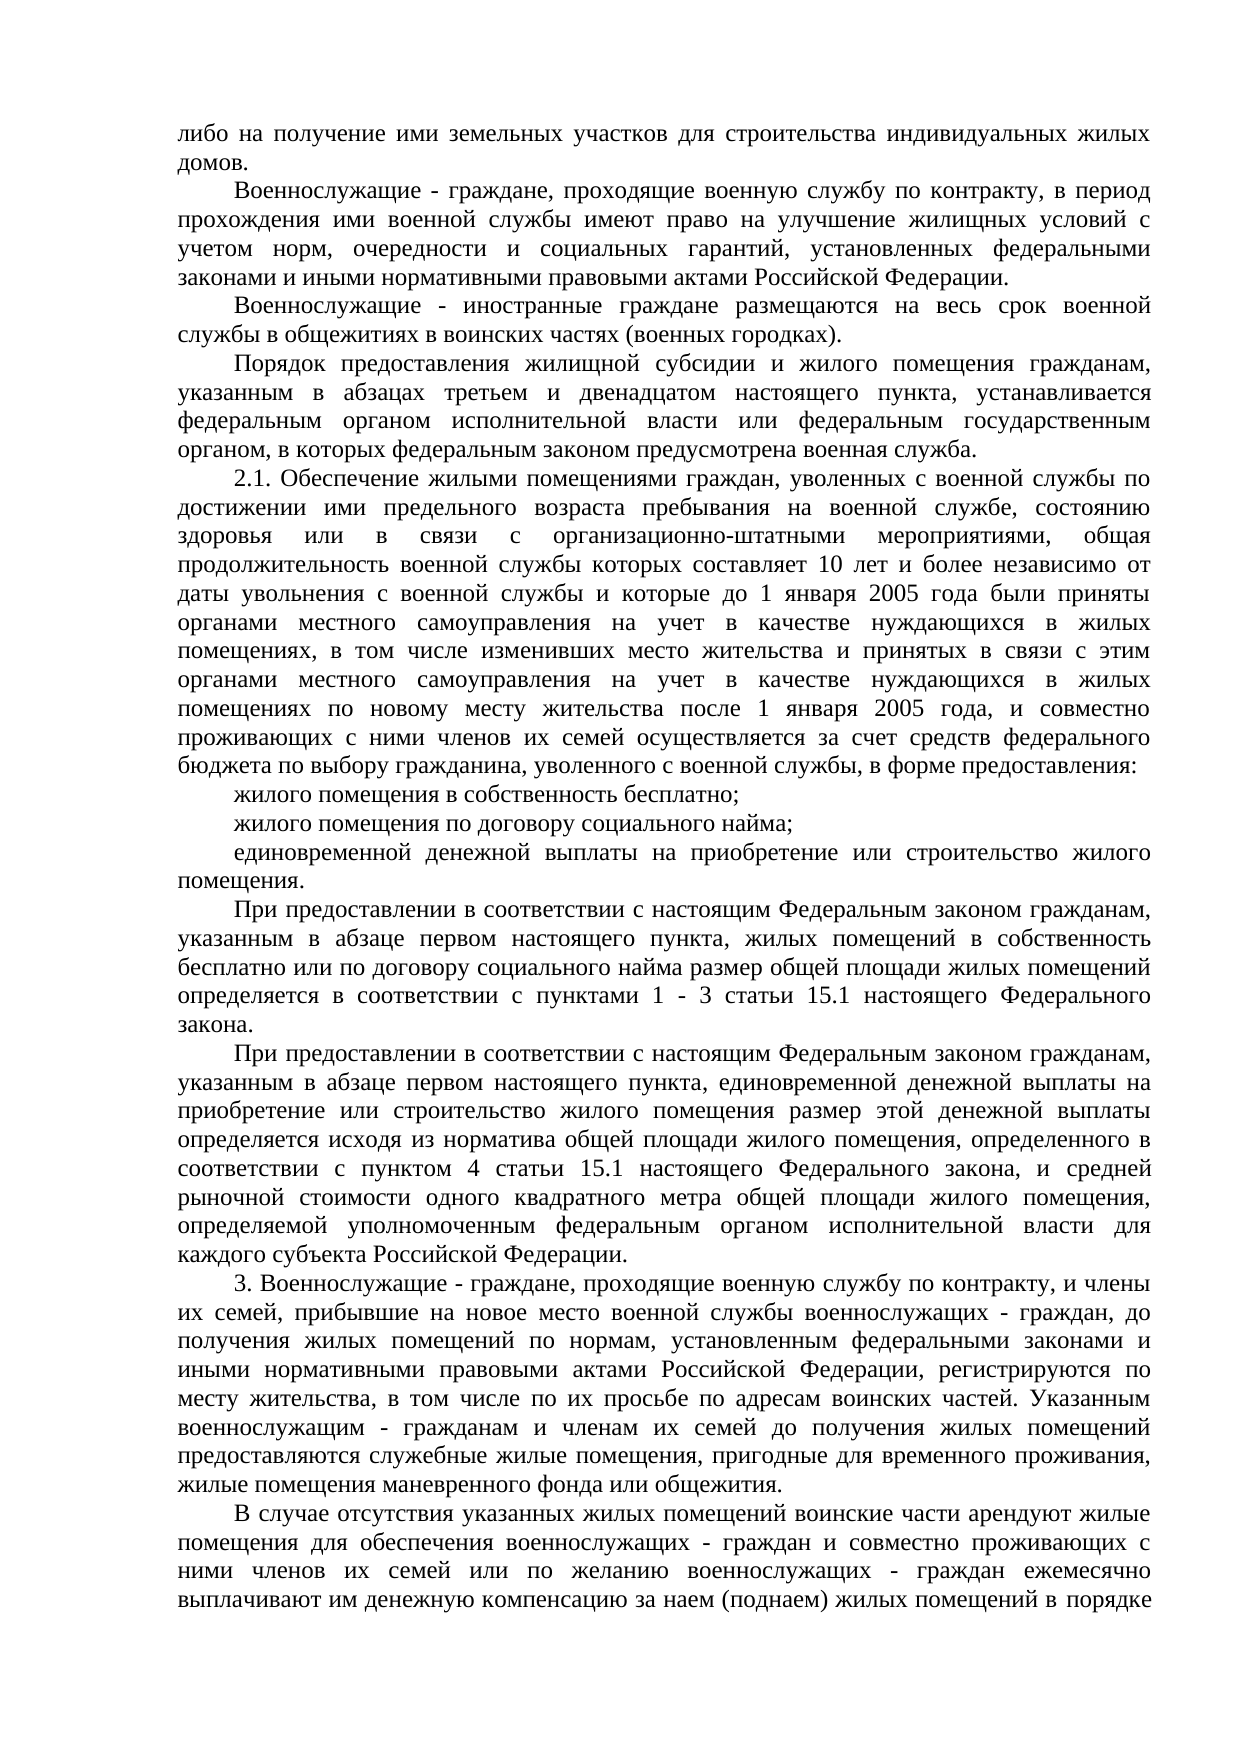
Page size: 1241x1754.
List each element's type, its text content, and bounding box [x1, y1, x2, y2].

text Военнослужащие - граждане, проходящие военную службу по контракту, в период прохождения ими военной службы имеют право на улучшение жилищных условий с учетом норм, очередности и социальных гарантий, установленных федеральными законами и иными нормативными правовыми актами Российской Федерации. [177, 176, 1152, 291]
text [177, 118, 1152, 176]
text При предоставлении в соответствии с настоящим Федеральным законом гражданам, указанным в абзаце первом настоящего пункта, жилых помещений в собственность бесплатно или по договору социального найма размер общей площади жилых помещений определяется в соответствии с пунктами 1 - 3 статьи 15.1 настоящего Федерального закона. [177, 894, 1152, 1038]
text Порядок предоставления жилищной субсидии и жилого помещения гражданам, указанным в абзацах третьем и двенадцатом настоящего пункта, устанавливается федеральным органом исполнительной власти или федеральным государственным органом, в которых федеральным законом предусмотрена военная служба. [177, 348, 1152, 463]
text Военнослужащие - иностранные граждане размещаются на весь срок военной службы в общежитиях в воинских частях (военных городках). [177, 291, 1152, 348]
text 3. Военнослужащие - граждане, проходящие военную службу по контракту, и члены их семей, прибывшие на новое место военной службы военнослужащих - граждан, до получения жилых помещений по нормам, установленным федеральными законами и иными нормативными правовыми актами Российской Федерации, регистрируются по месту жительства, в том числе по их просьбе по адресам воинских частей. Указанным военнослужащим - гражданам и членам их семей до получения жилых помещений предоставляются служебные жилые помещения, пригодные для временного проживания, жилые помещения маневренного фонда или общежития. [177, 1268, 1152, 1498]
text единовременной денежной выплаты на приобретение или строительство жилого помещения. [177, 837, 1152, 894]
text жилого помещения в собственность бесплатно; [177, 779, 1152, 808]
text При предоставлении в соответствии с настоящим Федеральным законом гражданам, указанным в абзаце первом настоящего пункта, единовременной денежной выплаты на приобретение или строительство жилого помещения размер этой денежной выплаты определяется исходя из норматива общей площади жилого помещения, определенного в соответствии с пунктом 4 статьи 15.1 настоящего Федерального закона, и средней рыночной стоимости одного квадратного метра общей площади жилого помещения, определяемой уполномоченным федеральным органом исполнительной власти для каждого субъекта Российской Федерации. [177, 1038, 1152, 1268]
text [177, 1498, 1152, 1613]
text 2.1. Обеспечение жилыми помещениями граждан, уволенных с военной службы по достижении ими предельного возраста пребывания на военной службе, состоянию здоровья или в связи с организационно-штатными мероприятиями, общая продолжительность военной службы которых составляет 10 лет и более независимо от даты увольнения с военной службы и которые до 1 января 2005 года были приняты органами местного самоуправления на учет в качестве нуждающихся в жилых помещениях, в том числе изменивших место жительства и принятых в связи с этим органами местного самоуправления на учет в качестве нуждающихся в жилых помещениях по новому месту жительства после 1 января 2005 года, и совместно проживающих с ними членов их семей осуществляется за счет средств федерального бюджета по выбору гражданина, уволенного с военной службы, в форме предоставления: [177, 463, 1152, 779]
text жилого помещения по договору социального найма; [177, 808, 1152, 837]
